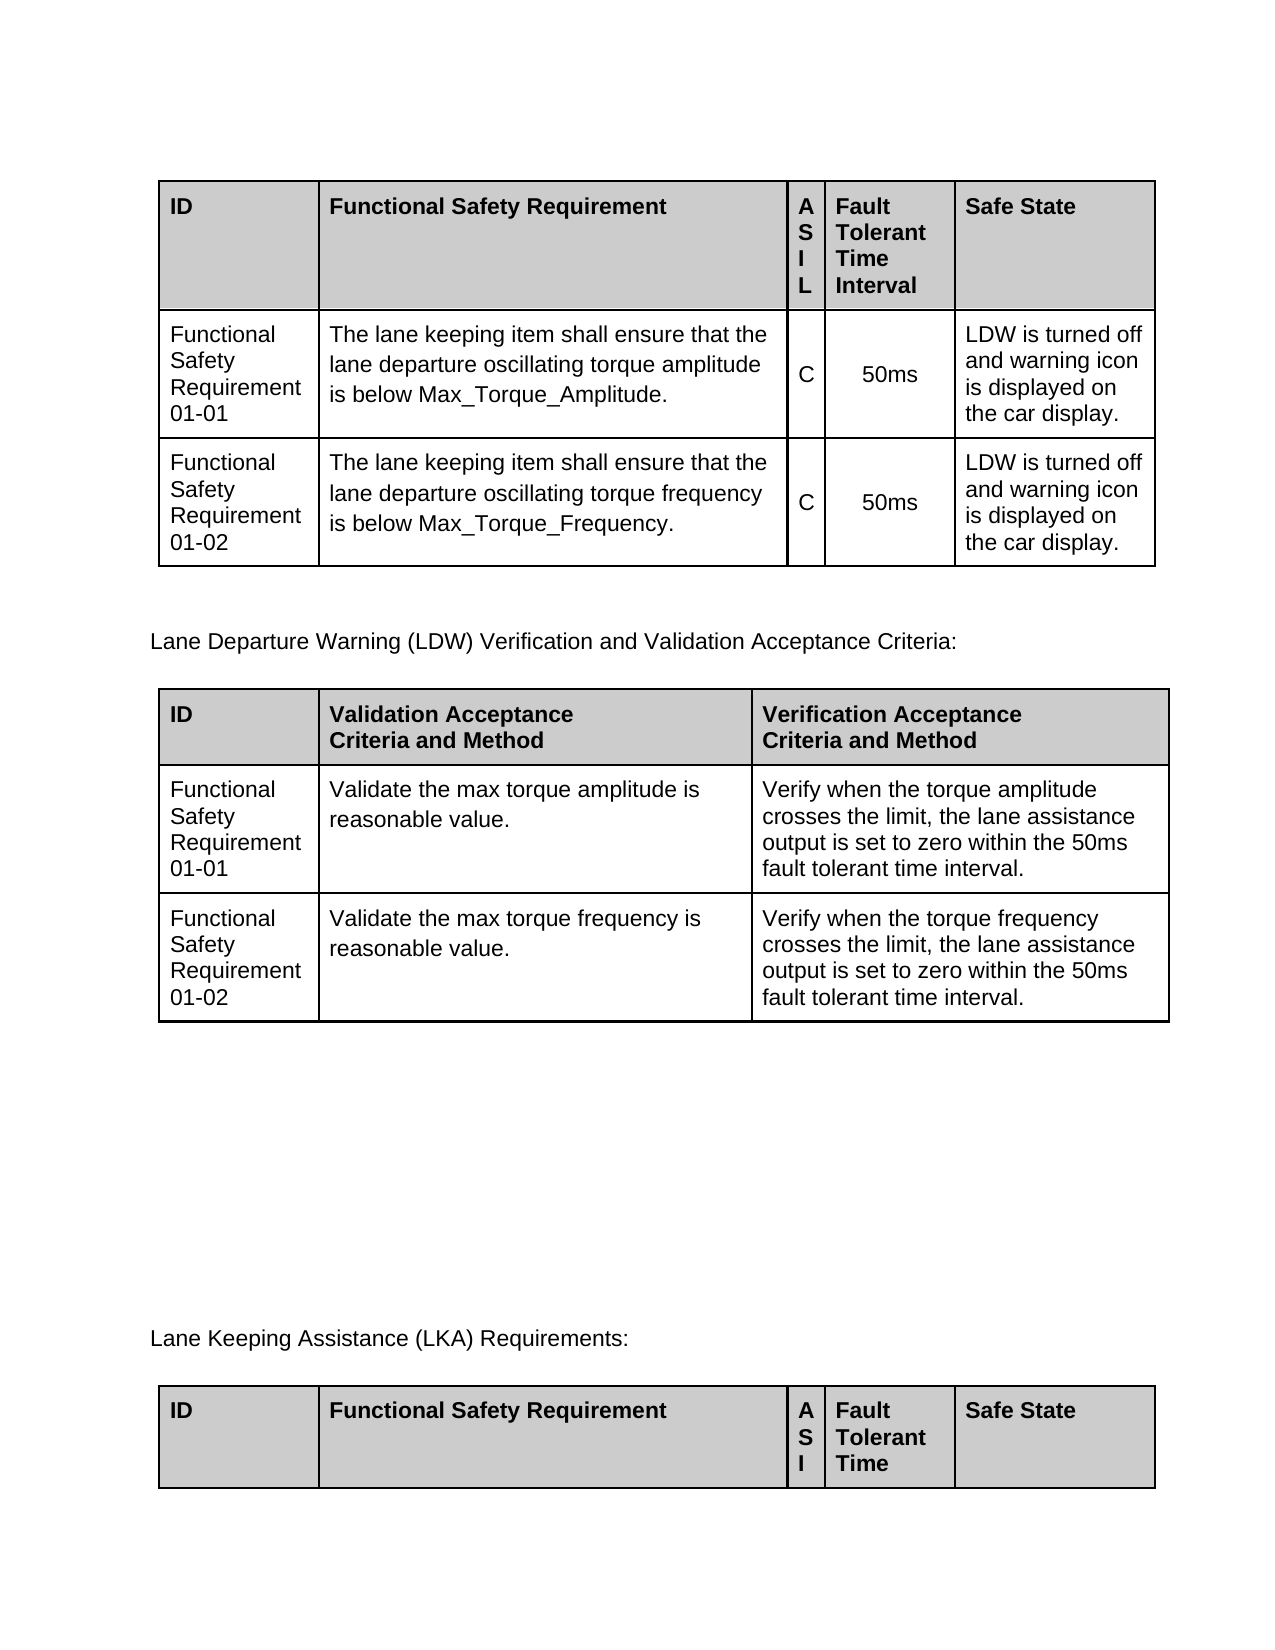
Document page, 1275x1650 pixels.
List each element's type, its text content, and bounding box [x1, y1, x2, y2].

table_header ASIL [789, 182, 824, 308]
table_cell Functional Safety Requirement 01-02 [160, 894, 318, 1020]
table_cell C [789, 439, 824, 565]
table_cell Validate the max torque amplitude is reasonable value. [320, 766, 751, 892]
text Lane Departure Warning (LDW) Verification and Validation Acceptance Criteria: [150, 628, 1125, 654]
table_cell 50ms [826, 439, 954, 565]
table_header ID [160, 690, 318, 764]
table_header Safe State [956, 182, 1154, 308]
table_header ID [160, 1387, 318, 1487]
table_cell Functional Safety Requirement 01-01 [160, 766, 318, 892]
table_cell Functional Safety Requirement 01-02 [160, 439, 318, 565]
table_cell LDW is turned off and warning icon is displayed on the car display. [956, 311, 1154, 437]
table_cell Verify when the torque amplitude crosses the limit, the lane assistance output is set to zero within the 50ms fault tolerant time interval. [753, 766, 1168, 892]
table_header Safe State [956, 1387, 1154, 1487]
table_cell Validate the max torque frequency is reasonable value. [320, 894, 751, 1020]
table_header Fault Tolerant Time Interval [826, 182, 954, 308]
table_header ASIL [789, 1387, 824, 1487]
text Lane Keeping Assistance (LKA) Requirements: [150, 1324, 1125, 1351]
table_cell C [789, 311, 824, 437]
table_cell The lane keeping item shall ensure that the lane departure oscillating torque amplitude is below Max_Torque_Amplitude. [320, 311, 786, 437]
table_header Verification Acceptance Criteria and Method [753, 690, 1168, 764]
table_header ID [160, 182, 318, 308]
table_cell Functional Safety Requirement 01-01 [160, 311, 318, 437]
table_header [826, 1387, 954, 1487]
table_header Validation Acceptance Criteria and Method [320, 690, 751, 764]
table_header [320, 1387, 786, 1487]
table_cell LDW is turned off and warning icon is displayed on the car display. [956, 439, 1154, 565]
table_cell The lane keeping item shall ensure that the lane departure oscillating torque frequency is below Max_Torque_Frequency. [320, 439, 786, 565]
table_cell Verify when the torque frequency crosses the limit, the lane assistance output is set to zero within the 50ms fault tolerant time interval. [753, 894, 1168, 1020]
table_header Functional Safety Requirement [320, 182, 786, 308]
table_cell 50ms [826, 311, 954, 437]
